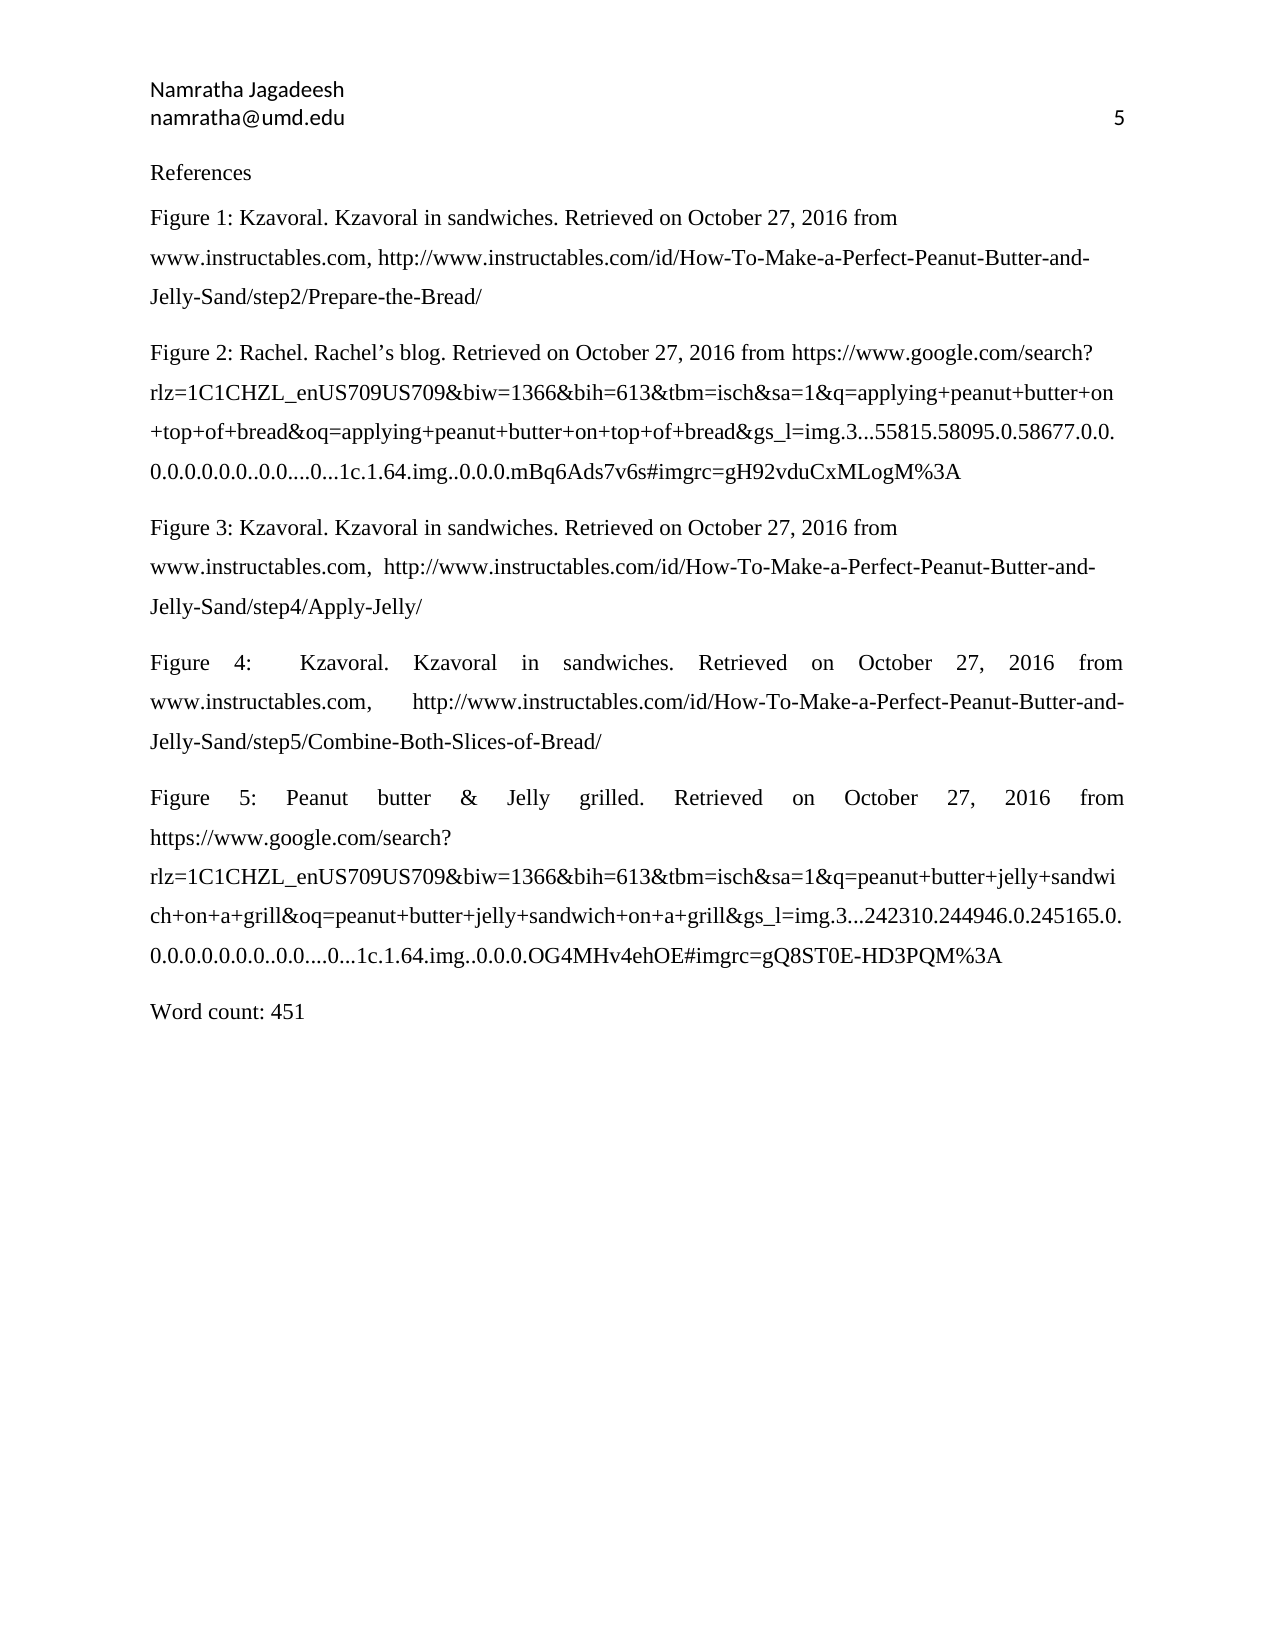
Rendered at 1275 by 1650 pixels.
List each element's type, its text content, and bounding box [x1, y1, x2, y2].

text Word count: 451 [150, 998, 1125, 1024]
text Figure 1: Kzavoral. Kzavoral in sandwiches. Retrieved on October 27, 2016 from www.instructables.com, http://www.instructables.com/id/How-To-Make-a-Perfect-Peanut-Butter-and-Jelly-Sand/step2/Prepare-the-Bread/ [150, 204, 1125, 309]
text Figure 3: Kzavoral. Kzavoral in sandwiches. Retrieved on October 27, 2016 from www.instructables.com, http://www.instructables.com/id/How-To-Make-a-Perfect-Peanut-Butter-and-Jelly-Sand/step4/Apply-Jelly/ [150, 514, 1125, 619]
text Figure 4: Kzavoral. Kzavoral in sandwiches. Retrieved on October 27, 2016 from www.instructables.com, http://www.instructables.com/id/How-To-Make-a-Perfect-Peanut-Butter-and-Jelly-Sand/step5/Combine-Both-Slices-of-Bread/ [150, 649, 1125, 754]
text Figure 2: Rachel. Rachel’s blog. Retrieved on October 27, 2016 from https://www.google.com/search?rlz=1C1CHZL_enUS709US709&biw=1366&bih=613&tbm=isch&sa=1&q=applying+peanut+butter+on+top+of+bread&oq=applying+peanut+butter+on+top+of+bread&gs_l=img.3...55815.58095.0.58677.0.0.0.0.0.0.0.0..0.0....0...1c.1.64.img..0.0.0.mBq6Ads7v6s#imgrc=gH92vduCxMLogM%3A [150, 339, 1125, 484]
text References [150, 159, 1125, 185]
text Figure 5: Peanut butter & Jelly grilled. Retrieved on October 27, 2016 from https://www.google.com/search?rlz=1C1CHZL_enUS709US709&biw=1366&bih=613&tbm=isch&sa=1&q=peanut+butter+jelly+sandwich+on+a+grill&oq=peanut+butter+jelly+sandwich+on+a+grill&gs_l=img.3...242310.244946.0.245165.0.0.0.0.0.0.0.0..0.0....0...1c.1.64.img..0.0.0.OG4MHv4ehOE#imgrc=gQ8ST0E-HD3PQM%3A [150, 784, 1125, 968]
